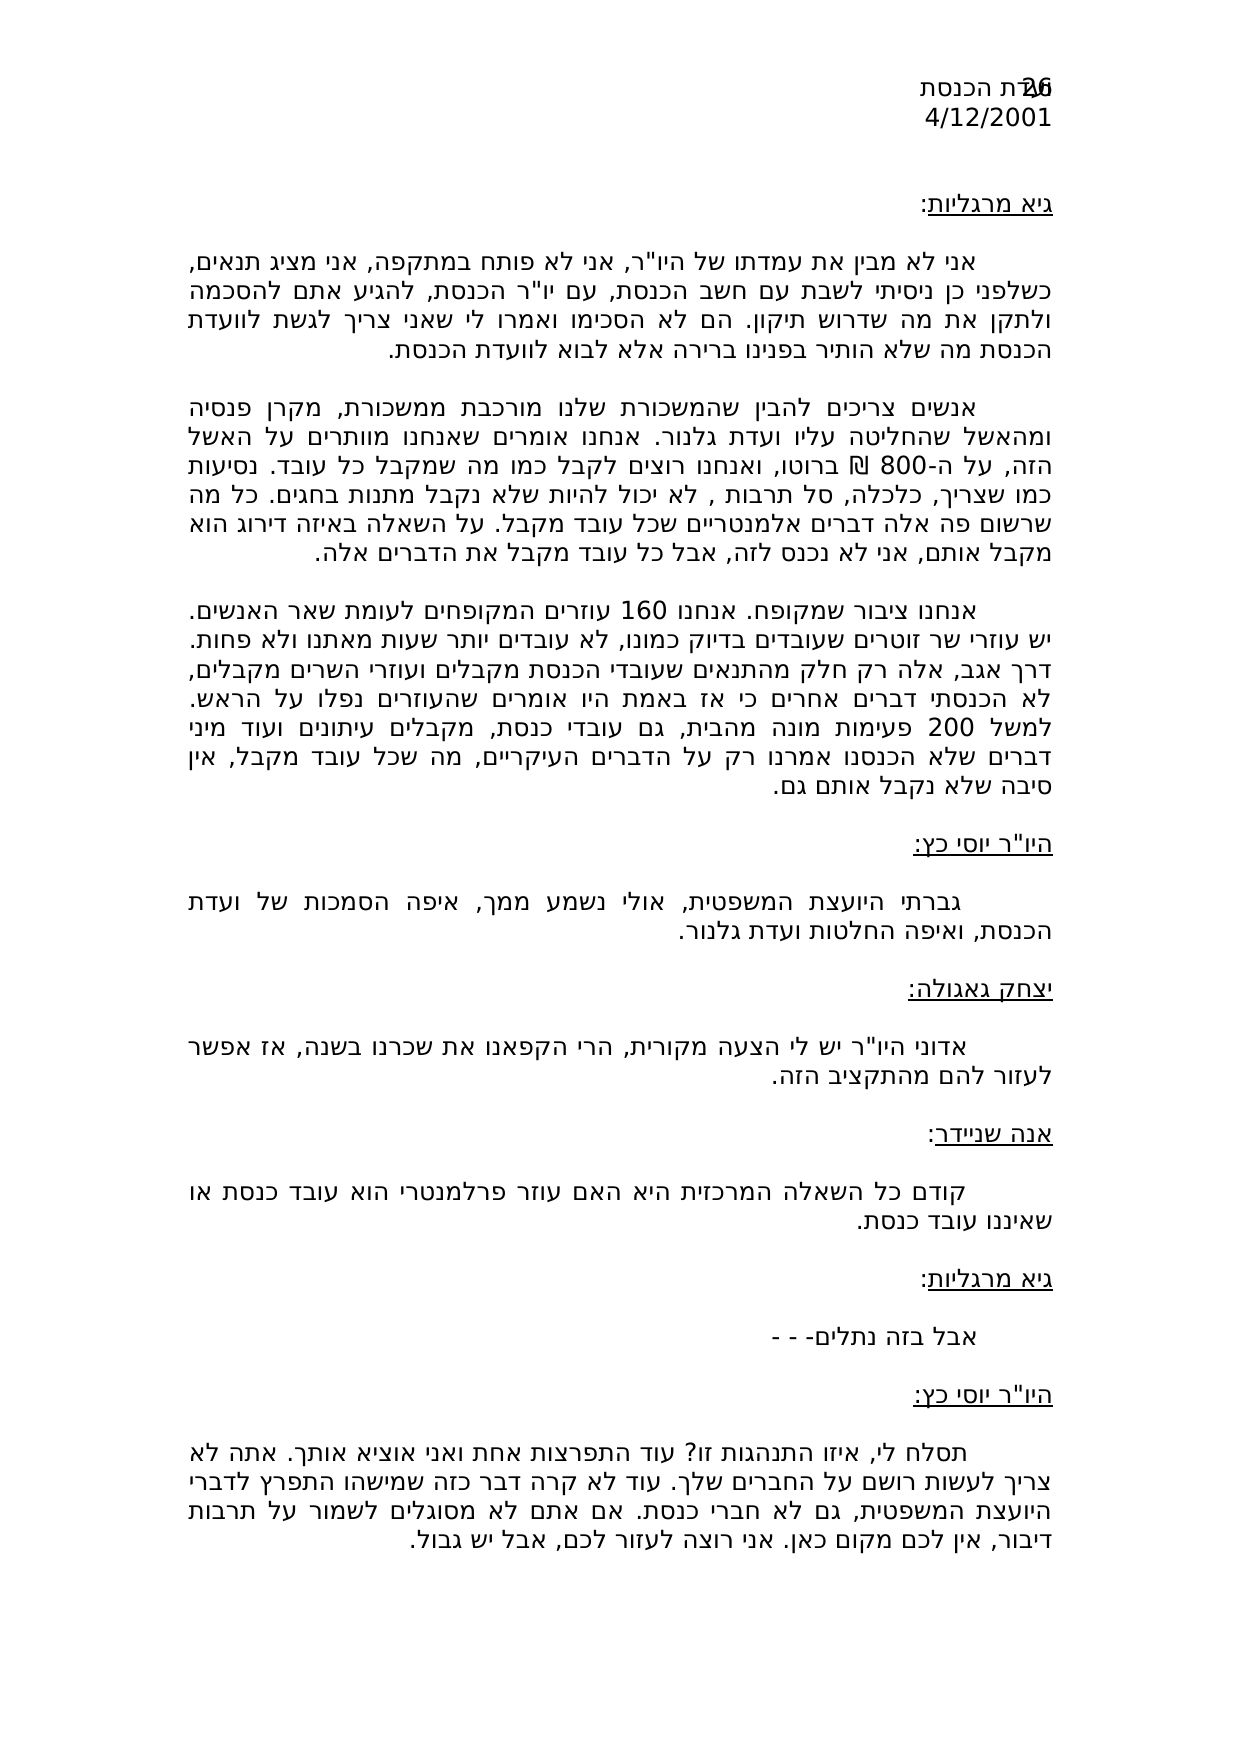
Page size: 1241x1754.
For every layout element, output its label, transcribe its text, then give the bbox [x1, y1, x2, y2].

text אנה שניידר: [187, 1119, 1053, 1148]
text אנחנו ציבור שמקופח. אנחנו 160 עוזרים המקופחים לעומת שאר האנשים. יש עוזרי שר זוטרים שעובדים בדיוק כמונו, לא עובדים יותר שעות מאתנו ולא פחות. דרך אגב, אלה רק חלק מהתנאים שעובדי הכנסת מקבלים ועוזרי השרים מקבלים, לא הכנסתי דברים אחרים כי אז באמת היו אומרים שהעוזרים נפלו על הראש. למשל 200 פעימות מונה מהבית, גם עובדי כנסת, מקבלים עיתונים ועוד מיני דברים שלא הכנסנו אמרנו רק על הדברים העיקריים, מה שכל עובד מקבל, אין סיבה שלא נקבל אותם גם. [187, 596, 1053, 801]
text קודם כל השאלה המרכזית היא האם עוזר פרלמנטרי הוא עובד כנסת או שאיננו עובד כנסת. [187, 1177, 1053, 1236]
text היו"ר יוסי כץ: [187, 829, 1053, 858]
text יצחק גאגולה: [187, 974, 1053, 1003]
text גיא מרגליות: [187, 1264, 1053, 1293]
text היו"ר יוסי כץ: [187, 1380, 1053, 1409]
text גיא מרגליות: [187, 189, 1053, 218]
text אדוני היו"ר יש לי הצעה מקורית, הרי הקפאנו את שכרנו בשנה, אז אפשר לעזור להם מהתקציב הזה. [187, 1032, 1053, 1091]
text אבל בזה נתלים- - - [187, 1322, 1053, 1351]
text אנשים צריכים להבין שהמשכורת שלנו מורכבת ממשכורת, מקרן פנסיה ומהאשל שהחליטה עליו ועדת גלנור. אנחנו אומרים שאנחנו מוותרים על האשל הזה, על ה-800 ₪ ברוטו, ואנחנו רוצים לקבל כמו מה שמקבל כל עובד. נסיעות כמו שצריך, כלכלה, סל תרבות , לא יכול להיות שלא נקבל מתנות בחגים. כל מה שרשום פה אלה דברים אלמנטריים שכל עובד מקבל. על השאלה באיזה דירוג הוא מקבל אותם, אני לא נכנס לזה, אבל כל עובד מקבל את הדברים אלה. [187, 393, 1053, 568]
text גברתי היועצת המשפטית, אולי נשמע ממך, איפה הסמכות של ועדת הכנסת, ואיפה החלטות ועדת גלנור. [187, 887, 1053, 946]
text אני לא מבין את עמדתו של היו"ר, אני לא פותח במתקפה, אני מציג תנאים, כשלפני כן ניסיתי לשבת עם חשב הכנסת, עם יו"ר הכנסת, להגיע אתם להסכמה ולתקן את מה שדרוש תיקון. הם לא הסכימו ואמרו לי שאני צריך לגשת לוועדת הכנסת מה שלא הותיר בפנינו ברירה אלא לבוא לוועדת הכנסת. [187, 247, 1053, 364]
text תסלח לי, איזו התנהגות זו? עוד התפרצות אחת ואני אוציא אותך. אתה לא צריך לעשות רושם על החברים שלך. עוד לא קרה דבר כזה שמישהו התפרץ לדברי היועצת המשפטית, גם לא חברי כנסת. אם אתם לא מסוגלים לשמור על תרבות דיבור, אין לכם מקום כאן. אני רוצה לעזור לכם, אבל יש גבול. [187, 1438, 1053, 1555]
